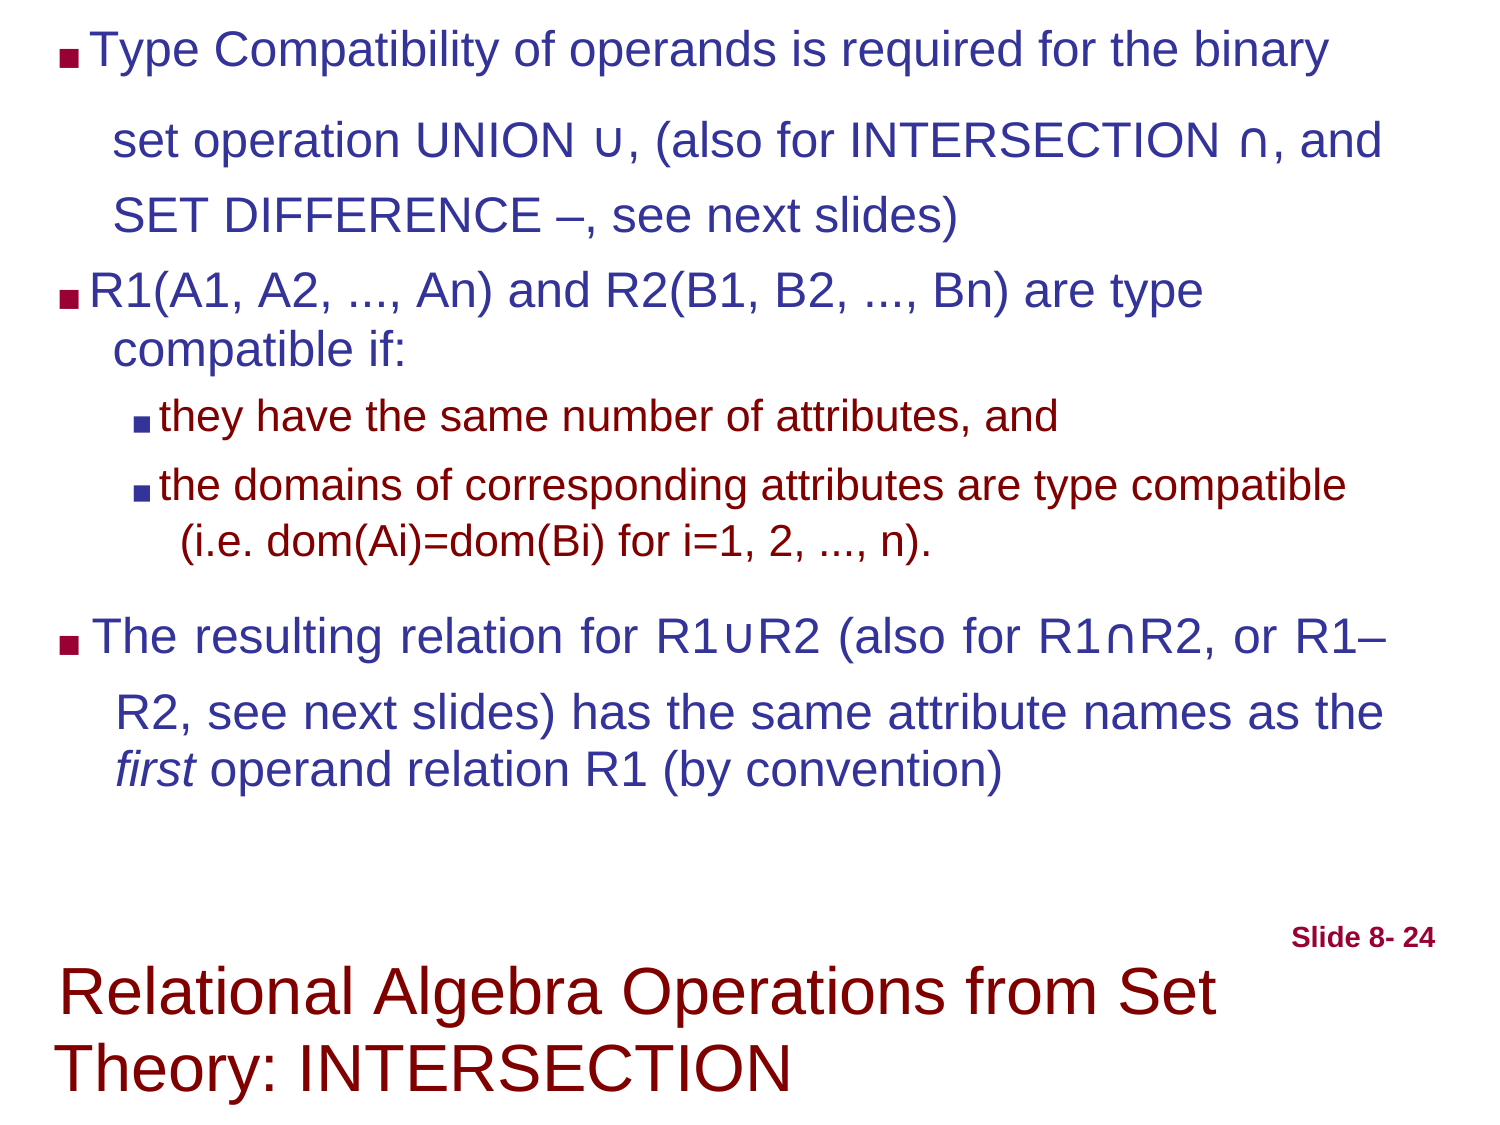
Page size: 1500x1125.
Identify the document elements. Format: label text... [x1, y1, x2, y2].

text ◼ they have the same number of attributes, and [131, 389, 1485, 446]
text Relational Algebra Operations from Set Theory: INTERSECTION [53, 954, 1229, 1106]
text ◼ The resulting relation for R1∪R2 (also for R1∩R2, or R1– R2, see next slides) has the same attribute names as the first operand relation R1 (by convention) [57, 580, 1386, 797]
text ◼ R1(A1, A2, ..., An) and R2(B1, B2, ..., Bn) are type compatible if: [57, 257, 1240, 377]
text ◼ the domains of corresponding attributes are type compatible (i.e. dom(Ai)=dom(Bi) for i=1, 2, ..., n). [131, 458, 1407, 566]
text ◼ Type Compatibility of operands is required for the binary set operation UNION ∪, (also for INTERSECTION ∩, and SET DIFFERENCE –, see next slides) [57, 20, 1398, 243]
text Slide 8- 24 [37, 921, 1435, 954]
